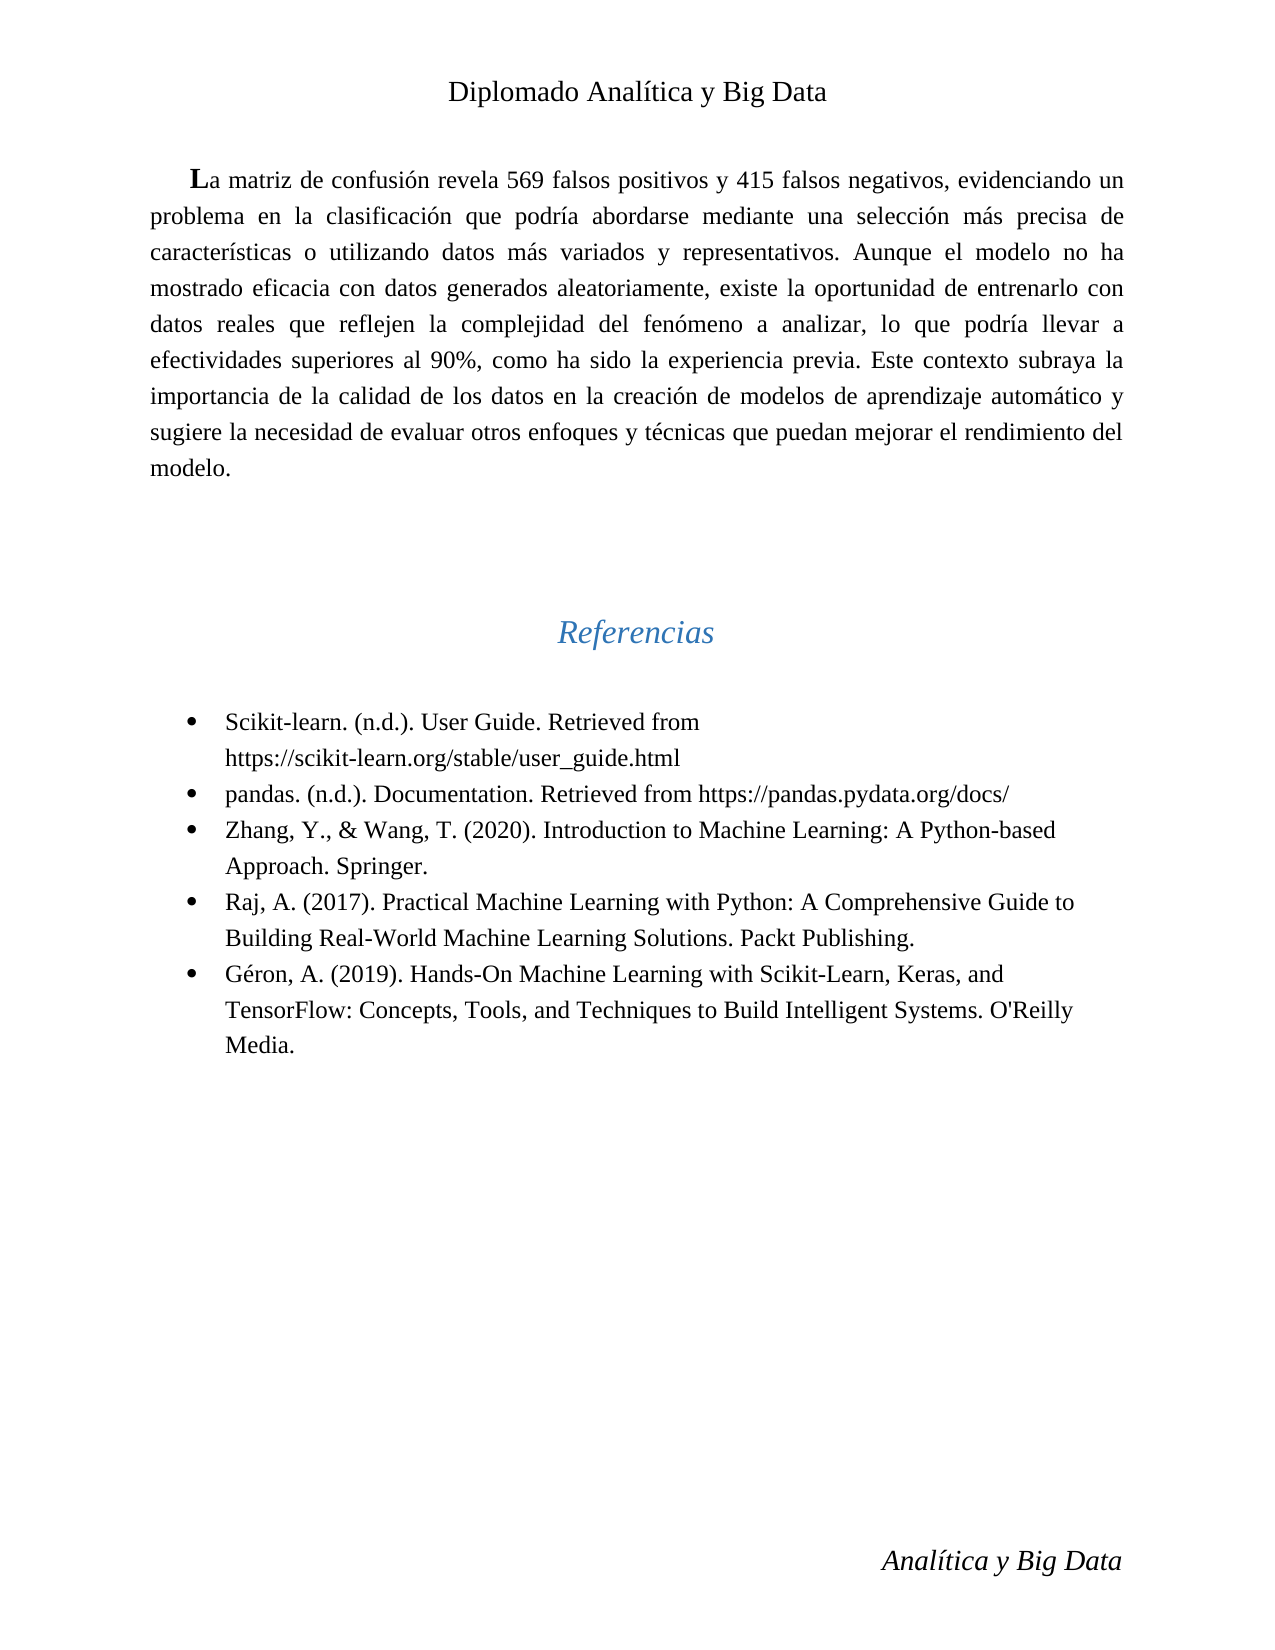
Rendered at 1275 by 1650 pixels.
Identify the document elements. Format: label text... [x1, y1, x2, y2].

text La matriz de confusión revela 569 falsos positivos y 415 falsos negativos, evidenciando un problema en la clasificación que podría abordarse mediante una selección más precisa de características o utilizando datos más variados y representativos. Aunque el modelo no ha mostrado eficacia con datos generados aleatoriamente, existe la oportunidad de entrenarlo con datos reales que reflejen la complejidad del fenómeno a analizar, lo que podría llevar a efectividades superiores al 90%, como ha sido la experiencia previa. Este contexto subraya la importancia de la calidad de los datos en la creación de modelos de aprendizaje automático y sugiere la necesidad de evaluar otros enfoques y técnicas que puedan mejorar el rendimiento del modelo. [150, 161, 1125, 482]
list pandas. (n.d.). Documentation. Retrieved from https://pandas.pydata.org/docs/ [187, 779, 1125, 808]
list Géron, A. (2019). Hands-On Machine Learning with Scikit-Learn, Keras, and TensorFlow: Concepts, Tools, and Techniques to Build Intelligent Systems. O'Reilly Media. [187, 959, 1125, 1059]
list Raj, A. (2017). Practical Machine Learning with Python: A Comprehensive Guide to Building Real-World Machine Learning Solutions. Packt Publishing. [187, 887, 1125, 952]
list Scikit-learn. (n.d.). User Guide. Retrieved from https://scikit-learn.org/stable/user_guide.html [187, 707, 1125, 772]
subtitle Referencias [150, 612, 1125, 651]
list Zhang, Y., & Wang, T. (2020). Introduction to Machine Learning: A Python-based Approach. Springer. [187, 815, 1125, 880]
